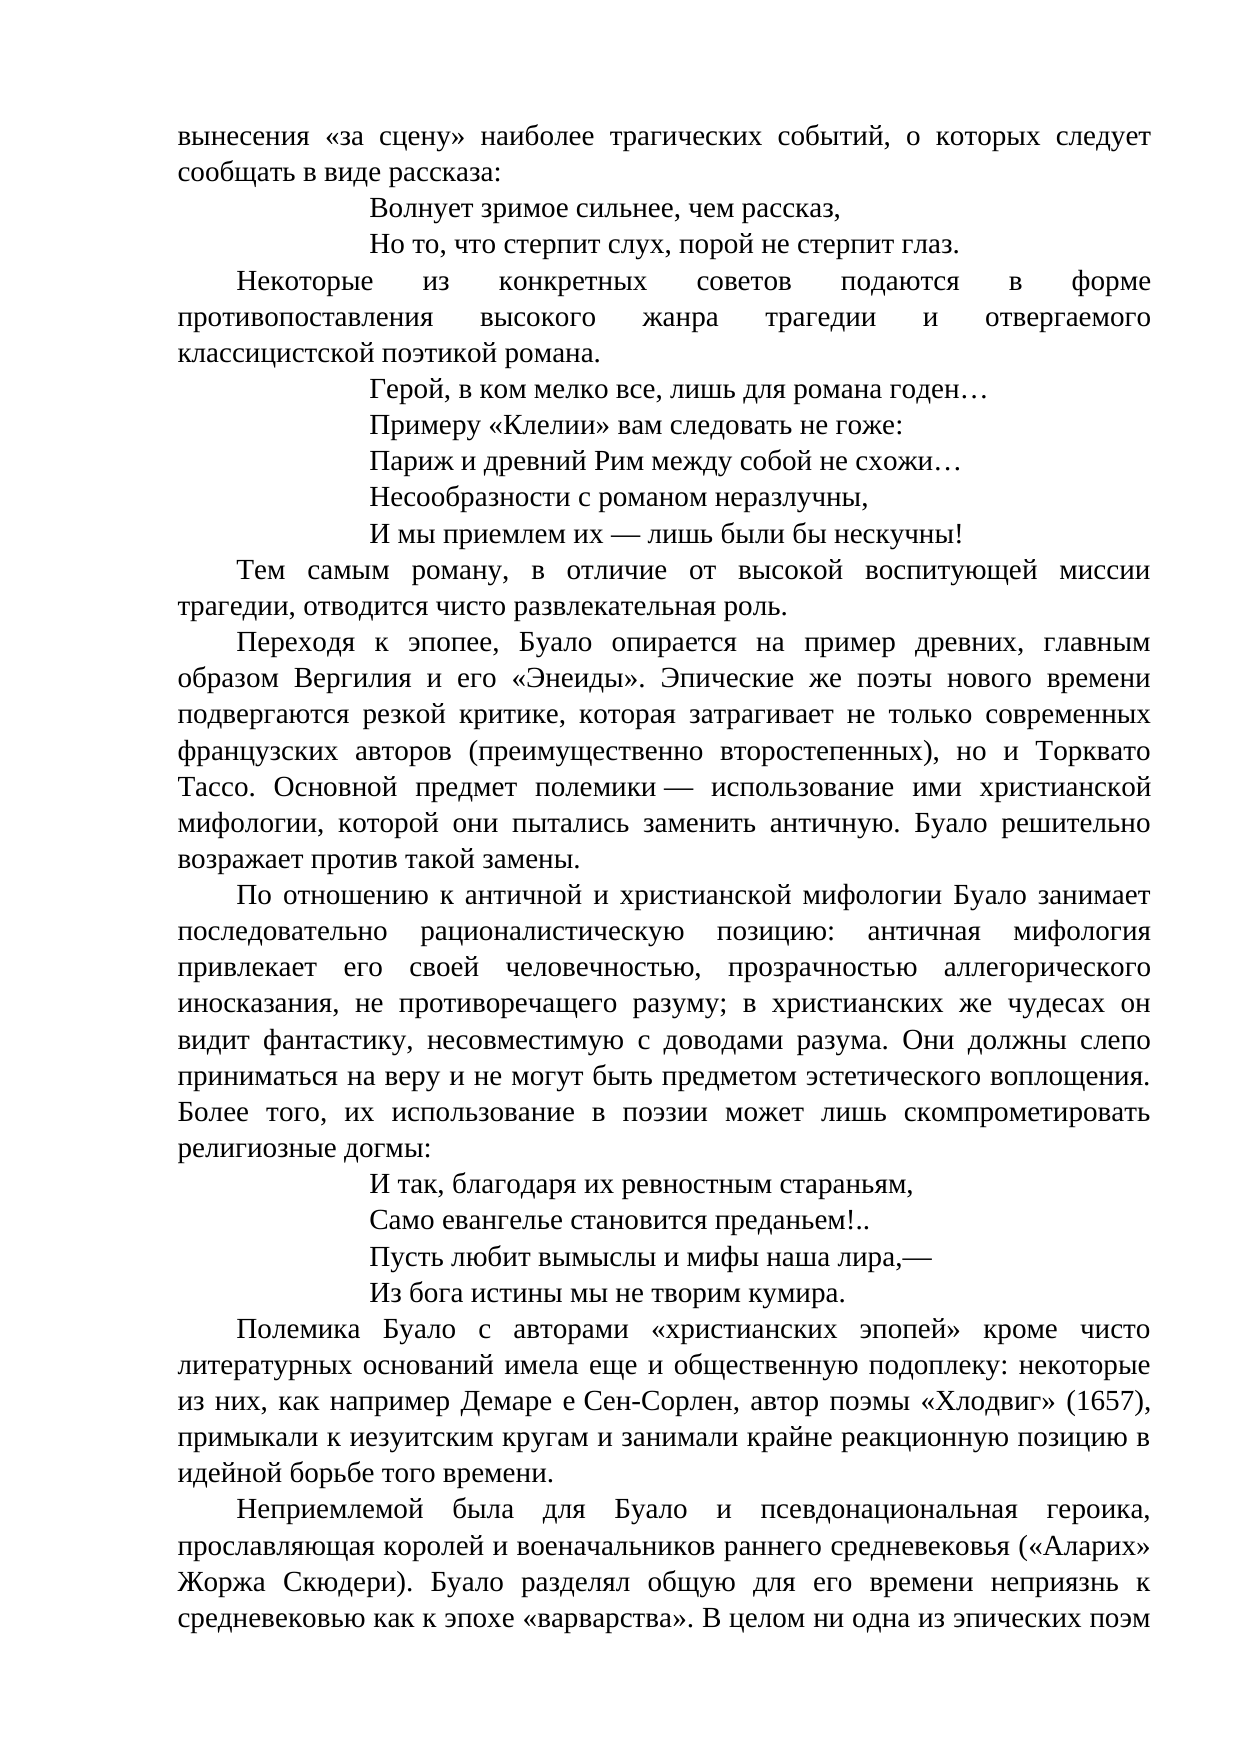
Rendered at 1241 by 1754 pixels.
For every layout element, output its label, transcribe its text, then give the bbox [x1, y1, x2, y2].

text Переходя к эпопее, Буало опирается на пример древних, главным образом Вергилия и его «Энеиды». Эпические же поэты нового времени подвергаются резкой критике, которая затрагивает не только современных французских авторов (преимущественно второстепенных), но и Торквато Тассо. Основной предмет полемики — использование ими христианской мифологии, которой они пытались заменить античную. Буало решительно возражает против такой замены. [177, 624, 1152, 874]
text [177, 1492, 1152, 1634]
text Некоторые из конкретных советов подаются в форме противопоставления высокого жанра трагедии и отвергаемого классицистской поэтикой романа. [177, 263, 1152, 368]
text Волнует зримое сильнее, чем рассказ, [310, 190, 1152, 224]
text Само евангелье становится преданьем!.. [310, 1202, 1152, 1236]
text Из бога истины мы не творим кумира. [310, 1275, 1152, 1308]
text Полемика Буало с авторами «христианских эпопей» кроме чисто литературных оснований имела еще и общественную подоплеку: некоторые из них, как например Демаре е Сен-Сорлен, автор поэмы «Хлодвиг» (1657), примыкали к иезуитским кругам и занимали крайне реакционную позицию в идейной борьбе того времени. [177, 1311, 1152, 1489]
text И так, благодаря их ревностным стараньям, [310, 1166, 1152, 1200]
text Тем самым роману, в отличие от высокой воспитующей миссии трагедии, отводится чисто развлекательная роль. [177, 552, 1152, 622]
text Герой, в ком мелко все, лишь для романа годен… [310, 371, 1152, 405]
text Примеру «Клелии» вам следовать не гоже: [310, 407, 1152, 441]
text Несообразности с романом неразлучны, [310, 479, 1152, 513]
text Пусть любит вымыслы и мифы наша лира,— [310, 1239, 1152, 1272]
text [177, 118, 1152, 188]
text Париж и древний Рим между собой не схожи… [310, 443, 1152, 477]
text По отношению к античной и христианской мифологии Буало занимает последовательно рационалистическую позицию: античная мифология привлекает его своей человечностью, прозрачностью аллегорического иносказания, не противоречащего разуму; в христианских же чудесах он видит фантастику, несовместимую с доводами разума. Они должны слепо приниматься на веру и не могут быть предметом эстетического воплощения. Более того, их использование в поэзии может лишь скомпрометировать религиозные догмы: [177, 877, 1152, 1164]
text Но то, что стерпит слух, порой не стерпит глаз. [310, 227, 1152, 260]
text И мы приемлем их — лишь были бы нескучны! [310, 516, 1152, 549]
